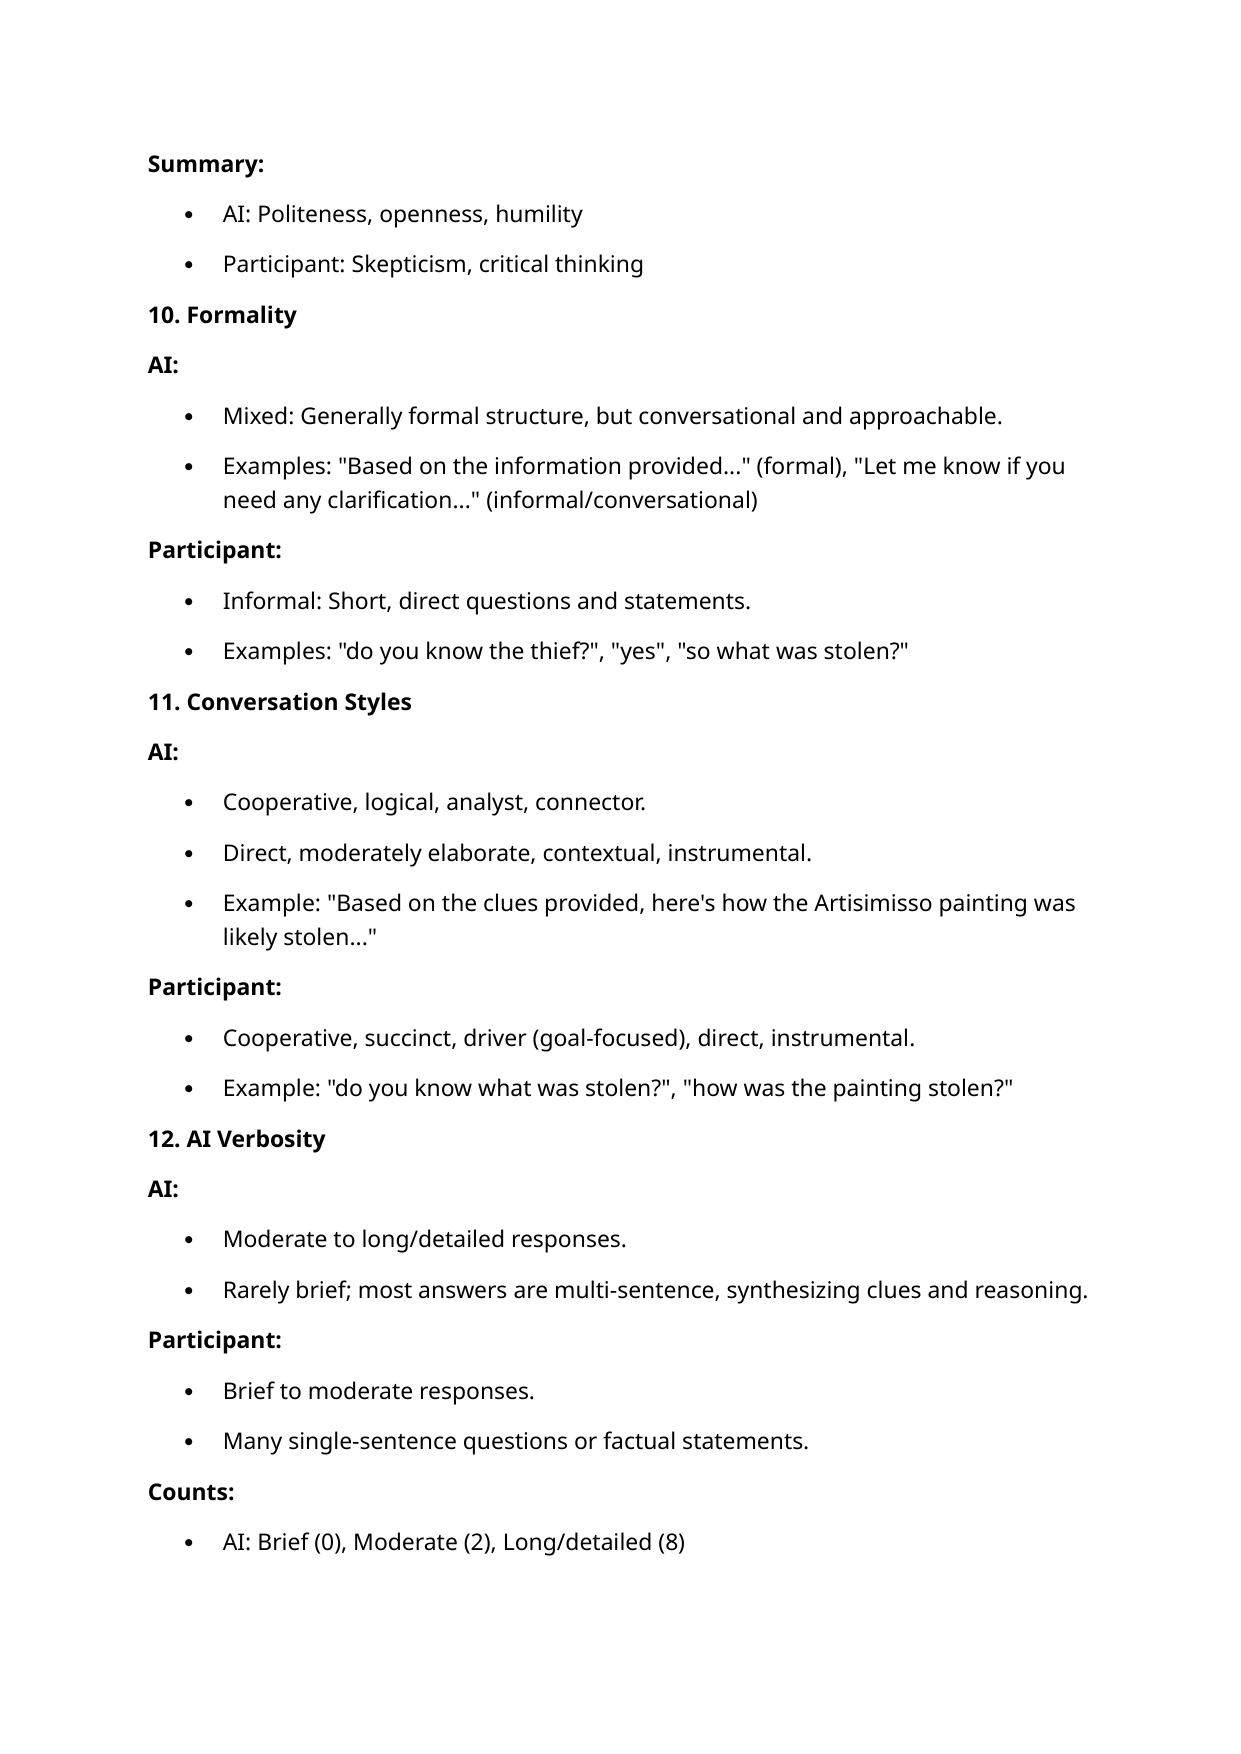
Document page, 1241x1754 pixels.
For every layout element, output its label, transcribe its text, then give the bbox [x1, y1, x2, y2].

text Counts: [148, 1476, 1093, 1507]
text Participant: [148, 534, 1093, 566]
list Cooperative, logical, analyst, connector. [185, 786, 1093, 818]
list Many single-sentence questions or factual statements. [185, 1425, 1093, 1456]
text 10. Formality [148, 299, 1093, 330]
list Examples: "do you know the thief?", "yes", "so what was stolen?" [185, 635, 1093, 666]
list Participant: Skepticism, critical thinking [185, 248, 1093, 280]
list Mixed: Generally formal structure, but conversational and approachable. [185, 400, 1093, 431]
text 11. Conversation Styles [148, 686, 1093, 717]
text Participant: [148, 1324, 1093, 1356]
list Direct, moderately elaborate, contextual, instrumental. [185, 837, 1093, 868]
text 12. AI Verbosity [148, 1123, 1093, 1154]
list Moderate to long/detailed responses. [185, 1223, 1093, 1255]
list Examples: "Based on the information provided..." (formal), "Let me know if you need any clarification..." (informal/conversational) [185, 450, 1093, 515]
list Informal: Short, direct questions and statements. [185, 585, 1093, 616]
list Example: "do you know what was stolen?", "how was the painting stolen?" [185, 1072, 1093, 1103]
list Cooperative, succinct, driver (goal-focused), direct, instrumental. [185, 1022, 1093, 1053]
text AI: [148, 1173, 1093, 1204]
text Summary: [148, 148, 1093, 179]
list Example: "Based on the clues provided, here's how the Artisimisso painting was likely stolen..." [185, 887, 1093, 952]
list Brief to moderate responses. [185, 1375, 1093, 1406]
text AI: [148, 349, 1093, 381]
text Participant: [148, 971, 1093, 1003]
list AI: Politeness, openness, humility [185, 198, 1093, 229]
list AI: Brief (0), Moderate (2), Long/detailed (8) [185, 1526, 1093, 1557]
text AI: [148, 736, 1093, 767]
list Rarely brief; most answers are multi-sentence, synthesizing clues and reasoning. [185, 1274, 1093, 1305]
